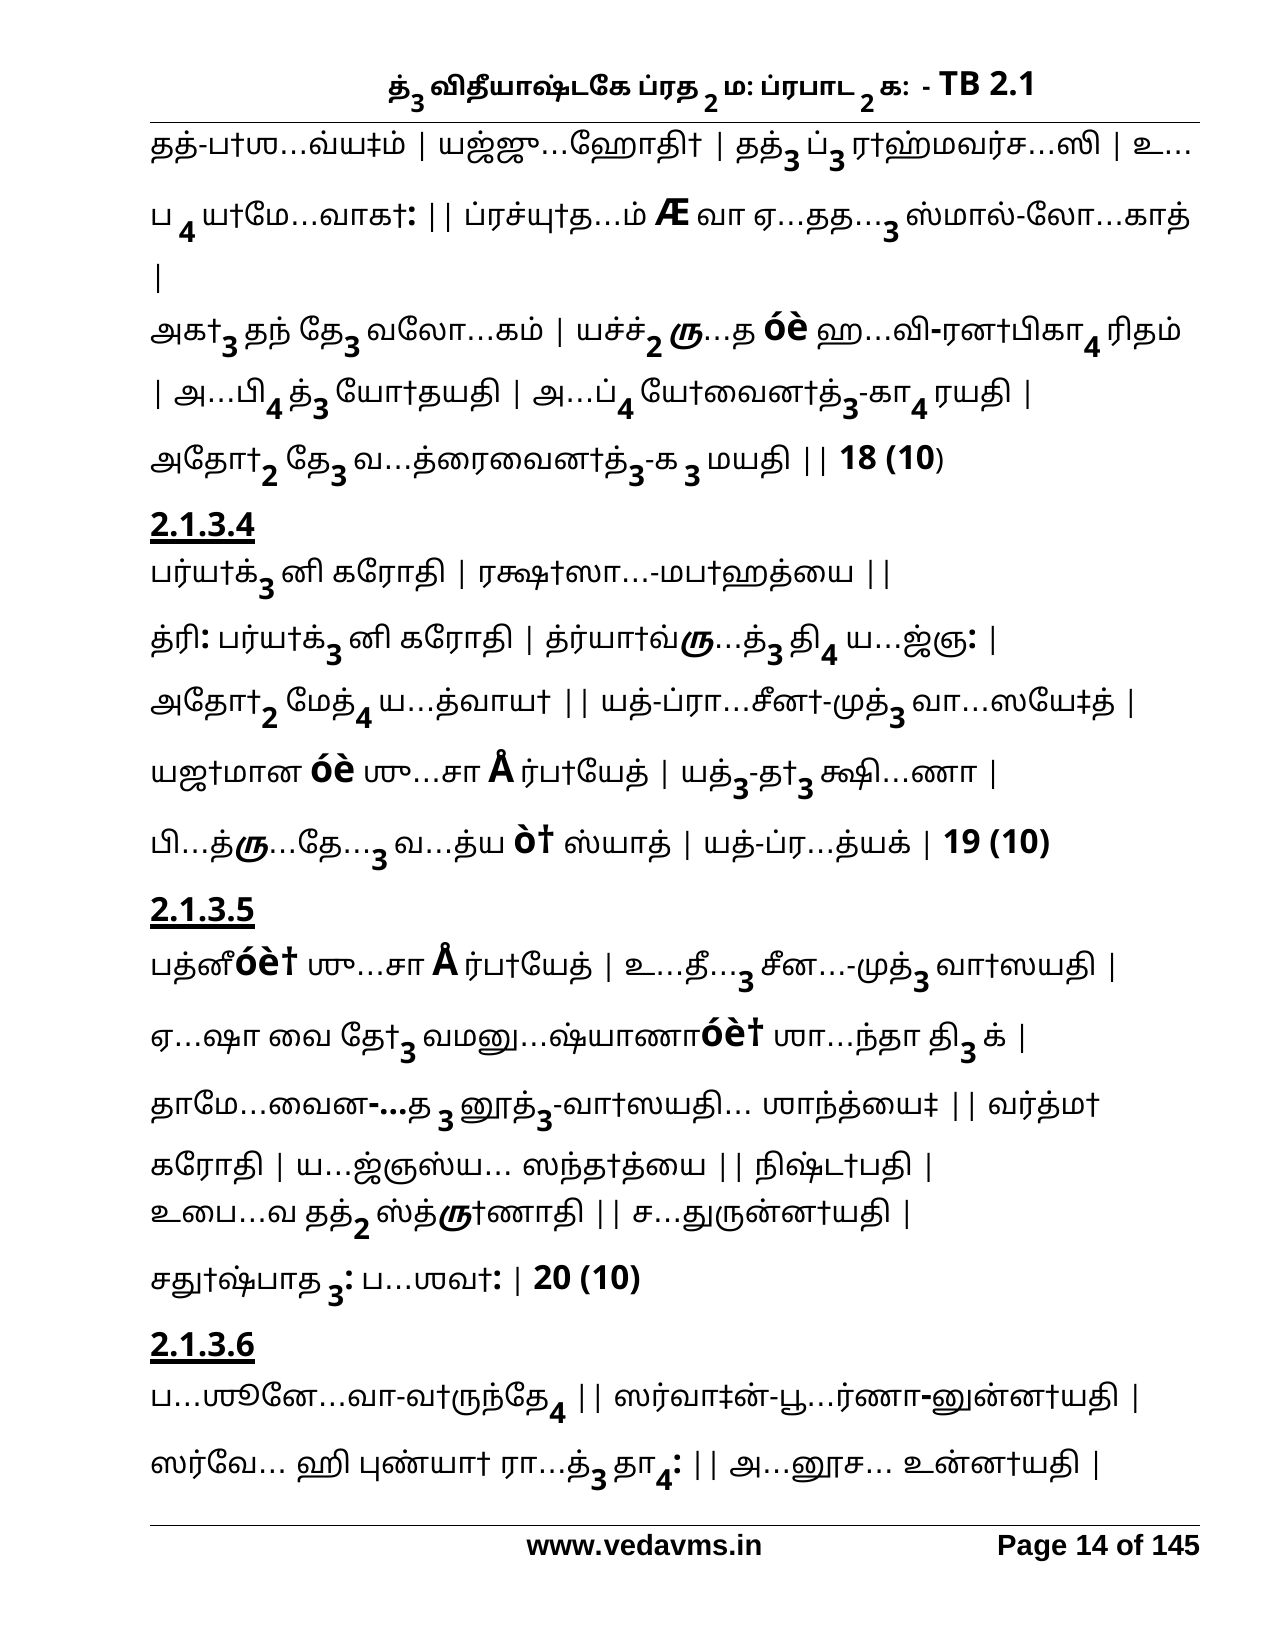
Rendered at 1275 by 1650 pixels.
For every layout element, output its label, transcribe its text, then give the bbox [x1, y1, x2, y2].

text ப…ஶூனே…வா-வ†ருந்தே4 || ஸர்வா‡ன்-பூ…ர்ணா-னுன்ன†யதி | [150, 1371, 1200, 1432]
text 2.1.3.4 [150, 501, 1200, 546]
text அதோ†2 தே3வ…த்ரைவைன†த்3-க3மயதி || 18 (10) [150, 434, 1200, 495]
text ஸர்வே… ஹி புண்யா† ரா…த்3தா4: || அ…னூச… உன்ன†யதி | [150, 1438, 1200, 1499]
text பத்னீóè† ஶு…சா Åர்ப†யேத் | உ…தீ…3சீன…-முத்3வா†ஸயதி | ஏ…ஷா வை தே†3வமனு…ஷ்யாணாóè† ஶா…ந்தா தி3க் | [150, 936, 1200, 1072]
text தத்-ப†ஶ…வ்ய‡ம் | யஜ்ஜு…ஹோதி† | தத்3ப்3ர†ஹ்மவர்ச…ஸி | உ…ப4ய†மே…வாக†: || ப்ரச்யு†த…ம் Æவா ஏ…தத…3ஸ்மால்-லோ…காத் | அக†3தந் தே3வலோ…கம் | யச்ச்2ரு…தóè ஹ…வி-ரன†பிகா4ரிதம் | அ…பி4த்3யோ†தயதி | அ…ப்4யே†வைன†த்3‍-கா4ரயதி | [150, 123, 1200, 428]
text பர்ய†க்3னி கரோதி | ரக்ஷ†ஸா…-மப†ஹத்யை || த்ரி: பர்ய†க்3னி கரோதி | த்ர்யா†வ்ரு…த்3தி4 ய…ஜ்ஞ: | அதோ†2 மேத்4ய…த்வாய† || யத்-ப்ரா…சீன†-முத்3வா…ஸயே‡த் | யஜ†மானóè ஶு…சா Åர்ப†யேத் | யத்3-த†3க்ஷி…ணா | பி…த்ரு…தே…3வ…த்யò† ஸ்யாத் | யத்-ப்ர…த்யக் | 19 (10) [150, 551, 1215, 879]
text 2.1.3.5 [150, 886, 1200, 931]
text 2.1.3.6 [150, 1321, 1200, 1366]
